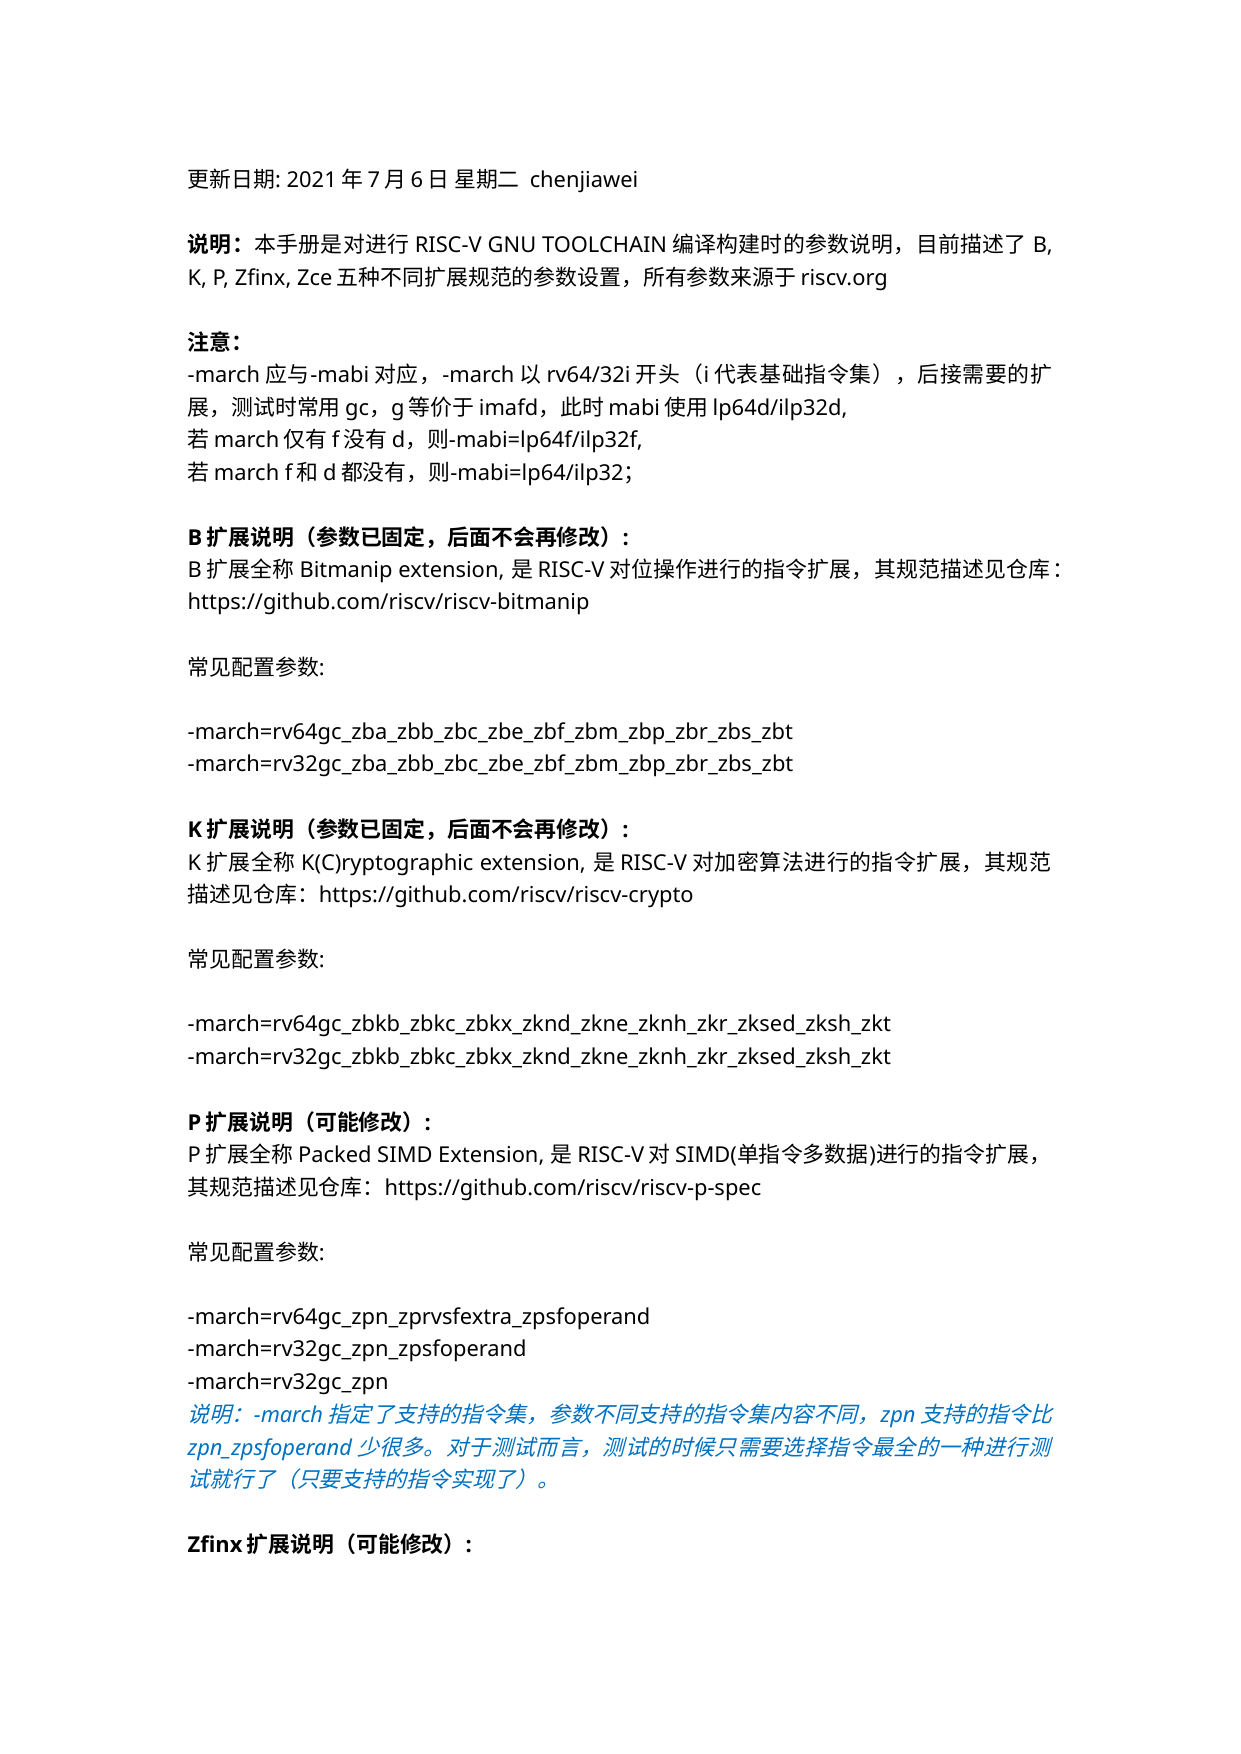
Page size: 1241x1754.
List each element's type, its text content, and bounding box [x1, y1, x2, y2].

text P扩展全称Packed SIMD Extension, 是RISC-V对SIMD(单指令多数据)进行的指令扩展，其规范描述见仓库：https://github.com/riscv/riscv-p-spec [187, 1137, 1053, 1202]
text K扩展全称K(C)ryptographic extension, 是RISC-V对加密算法进行的指令扩展，其规范描述见仓库：https://github.com/riscv/riscv-crypto [187, 844, 1053, 909]
text 更新日期: 2021年7月6日 星期二 chenjiawei [187, 162, 1053, 194]
text 若march f和d都没有，则-mabi=lp64/ilp32； [187, 454, 1053, 487]
text P扩展说明（可能修改）: [187, 1104, 1053, 1137]
text 常见配置参数: [187, 942, 1053, 974]
text K扩展说明（参数已固定，后面不会再修改）: [187, 812, 1053, 844]
text -march=rv64gc_zbkb_zbkc_zbkx_zknd_zkne_zknh_zkr_zksed_zksh_zkt [187, 1007, 1053, 1039]
text 常见配置参数: [187, 1234, 1053, 1267]
text 注意： [187, 324, 1053, 357]
text -march应与-mabi对应，-march以rv64/32i开头（i代表基础指令集），后接需要的扩展，测试时常用gc，g等价于imafd，此时mabi使用lp64d/ilp32d, [187, 357, 1053, 422]
text B扩展全称Bitmanip extension, 是RISC-V对位操作进行的指令扩展，其规范描述见仓库：https://github.com/riscv/riscv-bitmanip [187, 552, 1053, 617]
text 常见配置参数: [187, 649, 1053, 682]
text 说明：本手册是对进行RISC-V GNU TOOLCHAIN编译构建时的参数说明，目前描述了B, K, P, Zfinx, Zce五种不同扩展规范的参数设置，所有参数来源于riscv.org [187, 227, 1053, 292]
text -march=rv32gc_zbkb_zbkc_zbkx_zknd_zkne_zknh_zkr_zksed_zksh_zkt [187, 1039, 1053, 1072]
text 若march仅有f没有d，则-mabi=lp64f/ilp32f, [187, 422, 1053, 454]
text -march=rv32gc_zba_zbb_zbc_zbe_zbf_zbm_zbp_zbr_zbs_zbt [187, 747, 1053, 779]
text 说明：-march指定了支持的指令集，参数不同支持的指令集内容不同，zpn支持的指令比zpn_zpsfoperand少很多。对于测试而言，测试的时候只需要选择指令最全的一种进行测试就行了（只要支持的指令实现了）。 [187, 1397, 1053, 1494]
text Zfinx扩展说明（可能修改）: [187, 1527, 1053, 1559]
text -march=rv32gc_zpn_zpsfoperand [187, 1332, 1053, 1364]
text -march=rv64gc_zba_zbb_zbc_zbe_zbf_zbm_zbp_zbr_zbs_zbt [187, 714, 1053, 747]
text -march=rv32gc_zpn [187, 1364, 1053, 1397]
text -march=rv64gc_zpn_zprvsfextra_zpsfoperand [187, 1299, 1053, 1332]
text B扩展说明（参数已固定，后面不会再修改）: [187, 519, 1053, 552]
